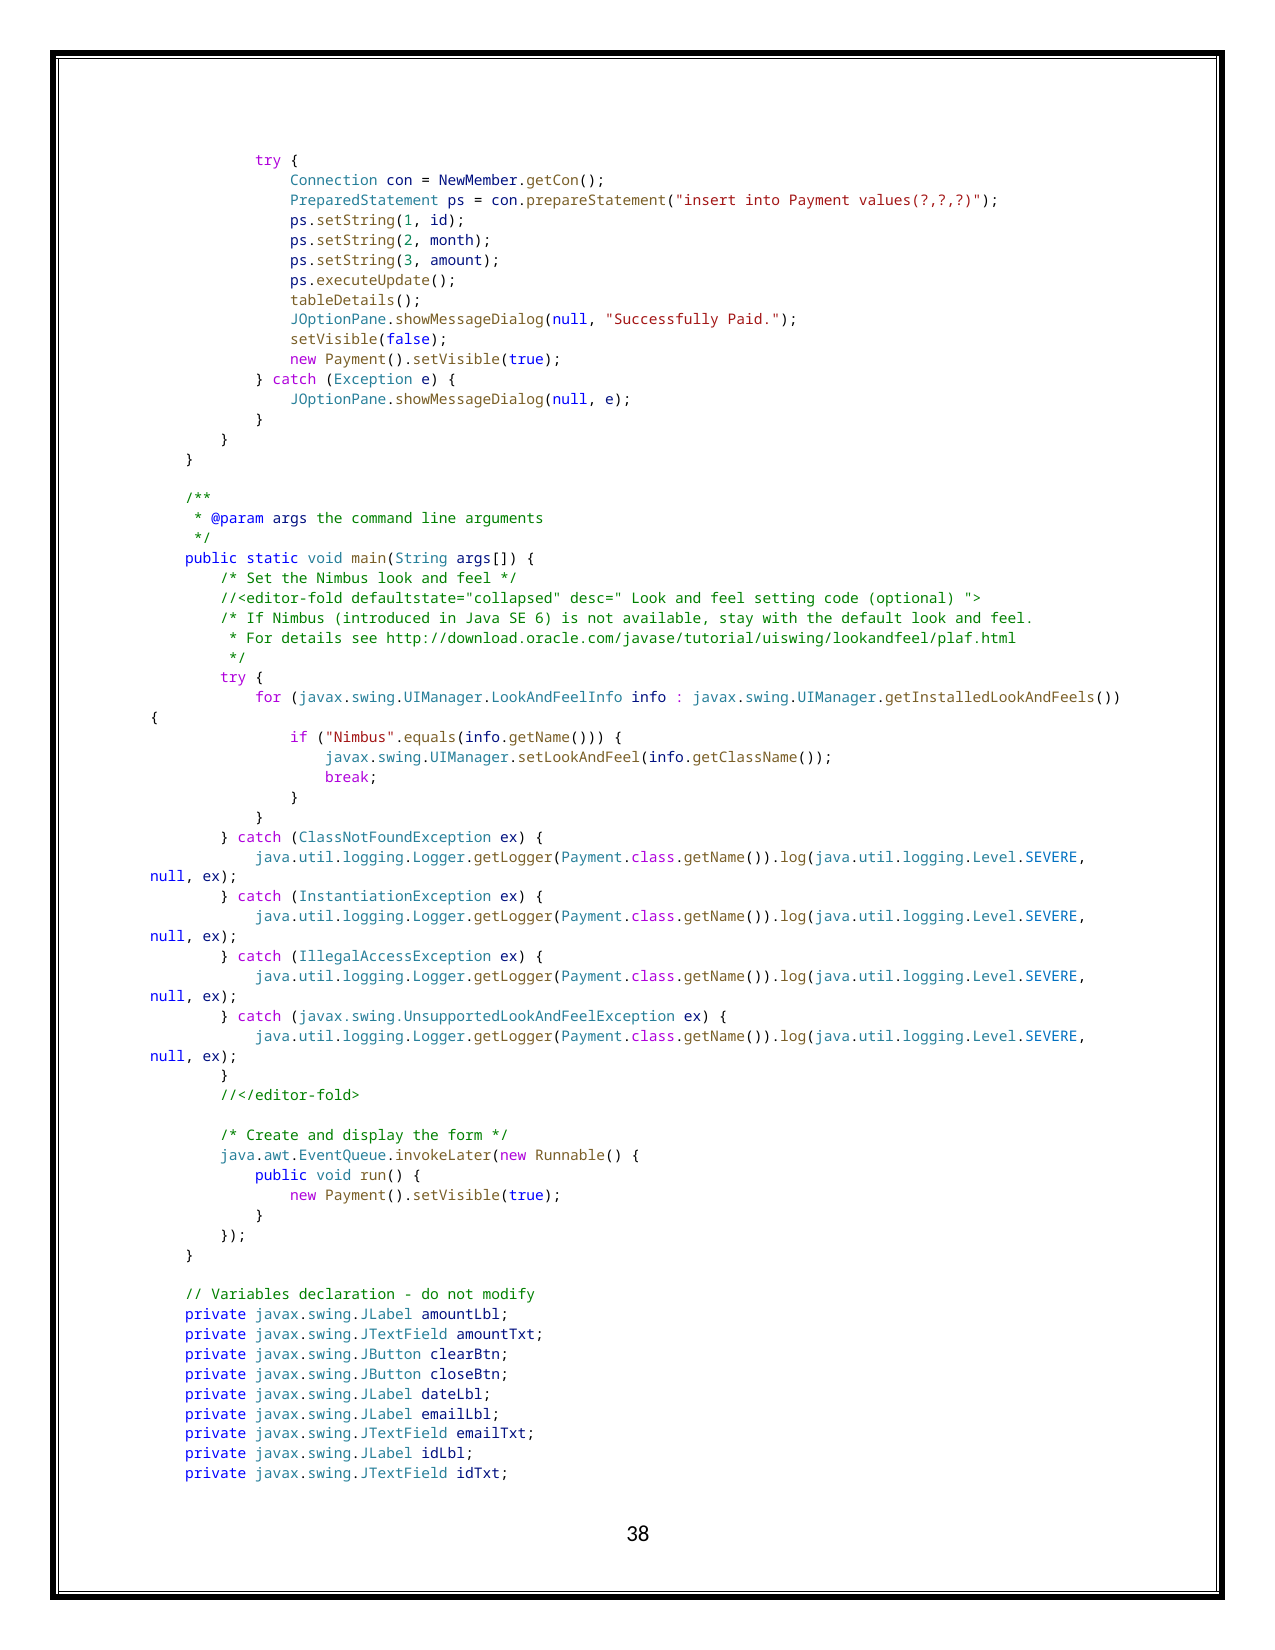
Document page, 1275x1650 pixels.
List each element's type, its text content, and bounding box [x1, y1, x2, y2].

text PreparedStatement ps = con.prepareStatement("insert into Payment values(?,?,?)"); [150, 190, 1125, 210]
text JOptionPane.showMessageDialog(null, e); [150, 389, 1125, 409]
text /* Create and display the form */ [150, 1125, 1125, 1145]
text java.awt.EventQueue.invokeLater(new Runnable() { [150, 1145, 1125, 1165]
text if ("Nimbus".equals(info.getName())) { [150, 727, 1125, 747]
text private javax.swing.JLabel dateLbl; [150, 1383, 1125, 1403]
text public static void main(String args[]) { [150, 548, 1125, 568]
text ps.setString(3, amount); [150, 249, 1125, 269]
text ps.executeUpdate(); [150, 269, 1125, 289]
text setVisible(false); [150, 329, 1125, 349]
text */ [150, 528, 1125, 548]
text java.util.logging.Logger.getLogger(Payment.class.getName()).log(java.util.logging.Level.SEVERE, null, ex); [150, 966, 1125, 1006]
text private javax.swing.JTextField idTxt; [150, 1463, 1125, 1483]
text private javax.swing.JButton closeBtn; [150, 1364, 1125, 1383]
text /** [150, 488, 1125, 508]
text } [150, 1065, 1125, 1085]
text Connection con = NewMember.getCon(); [150, 170, 1125, 190]
text private javax.swing.JLabel amountLbl; [150, 1304, 1125, 1324]
text try { [150, 150, 1125, 170]
text ps.setString(1, id); [150, 210, 1125, 229]
text private javax.swing.JTextField amountTxt; [150, 1324, 1125, 1344]
text } catch (InstantiationException ex) { [150, 886, 1125, 906]
text new Payment().setVisible(true); [150, 1184, 1125, 1204]
text // Variables declaration - do not modify [150, 1284, 1125, 1304]
text JOptionPane.showMessageDialog(null, "Successfully Paid."); [150, 309, 1125, 329]
text private javax.swing.JLabel idLbl; [150, 1443, 1125, 1463]
text } [150, 807, 1125, 826]
text } catch (javax.swing.UnsupportedLookAndFeelException ex) { [150, 1006, 1125, 1025]
text * For details see http://download.oracle.com/javase/tutorial/uiswing/lookandfeel/plaf.html [150, 627, 1125, 647]
text /* If Nimbus (introduced in Java SE 6) is not available, stay with the default look and feel. [150, 608, 1125, 627]
text } catch (Exception e) { [150, 369, 1125, 389]
text private javax.swing.JButton clearBtn; [150, 1344, 1125, 1364]
text try { [150, 667, 1125, 687]
text } [150, 448, 1125, 468]
text java.util.logging.Logger.getLogger(Payment.class.getName()).log(java.util.logging.Level.SEVERE, null, ex); [150, 906, 1125, 946]
text //<editor-fold defaultstate="collapsed" desc=" Look and feel setting code (optional) "> [150, 588, 1125, 608]
text * @param args the command line arguments [150, 508, 1125, 528]
text } [150, 409, 1125, 428]
text //</editor-fold> [150, 1085, 1125, 1105]
text } [150, 1244, 1125, 1264]
text /* Set the Nimbus look and feel */ [150, 568, 1125, 588]
text }); [150, 1224, 1125, 1244]
text new Payment().setVisible(true); [150, 349, 1125, 369]
text java.util.logging.Logger.getLogger(Payment.class.getName()).log(java.util.logging.Level.SEVERE, null, ex); [150, 1025, 1125, 1065]
text for (javax.swing.UIManager.LookAndFeelInfo info : javax.swing.UIManager.getInstalledLookAndFeels()) { [150, 687, 1125, 727]
text tableDetails(); [150, 289, 1125, 309]
text } catch (IllegalAccessException ex) { [150, 946, 1125, 966]
text } catch (ClassNotFoundException ex) { [150, 826, 1125, 846]
text javax.swing.UIManager.setLookAndFeel(info.getClassName()); [150, 747, 1125, 767]
text private javax.swing.JTextField emailTxt; [150, 1423, 1125, 1443]
text public void run() { [150, 1165, 1125, 1184]
text java.util.logging.Logger.getLogger(Payment.class.getName()).log(java.util.logging.Level.SEVERE, null, ex); [150, 846, 1125, 886]
text } [150, 1204, 1125, 1224]
text private javax.swing.JLabel emailLbl; [150, 1403, 1125, 1423]
text */ [150, 647, 1125, 667]
text break; [150, 767, 1125, 787]
text } [150, 428, 1125, 448]
text } [150, 787, 1125, 807]
text ps.setString(2, month); [150, 229, 1125, 249]
